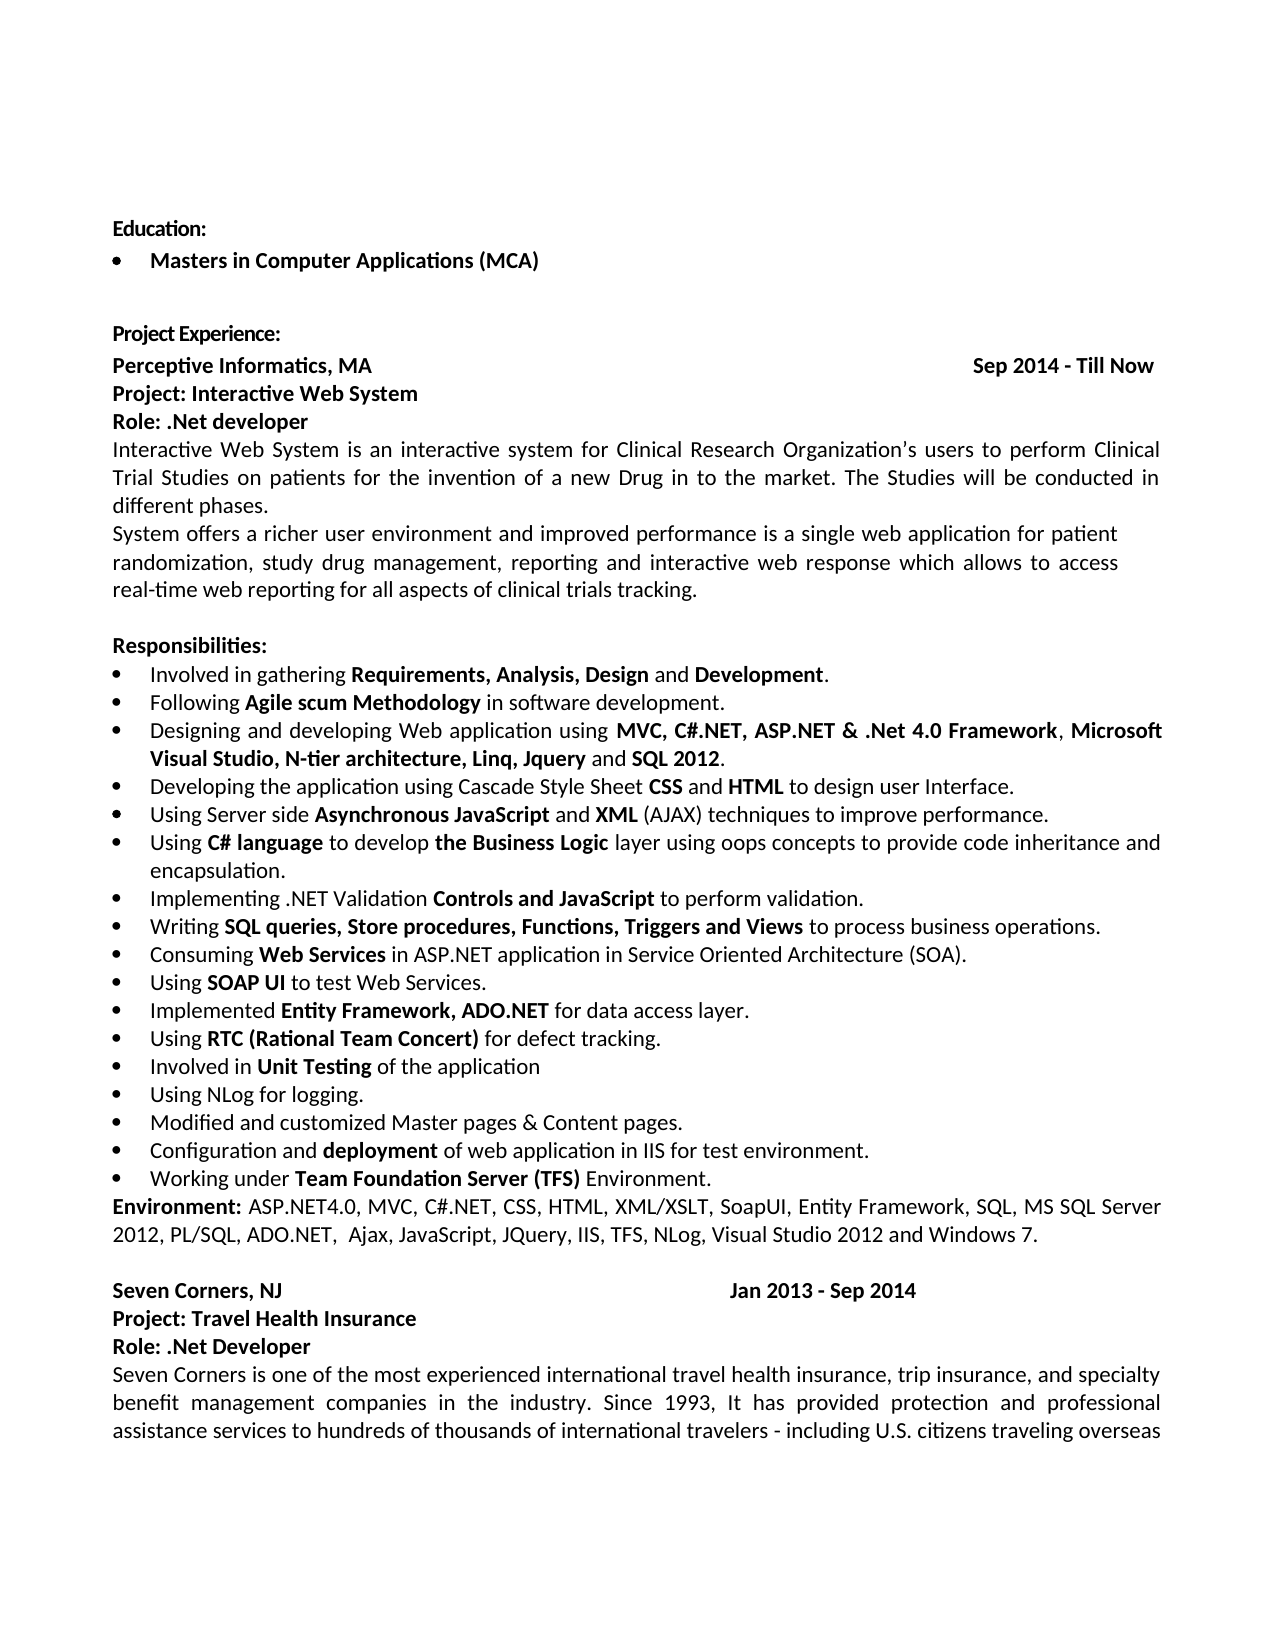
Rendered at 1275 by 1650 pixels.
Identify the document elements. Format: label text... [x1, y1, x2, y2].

list Using Server side Asynchronous JavaScript and XML (AJAX) techniques to improve performance. [112, 800, 1162, 828]
text Role: .Net Developer [112, 1332, 1162, 1360]
list Involved in gathering Requirements, Analysis, Design and Development. [112, 660, 1162, 688]
text Project Experience: [112, 319, 1162, 347]
list Working under Team Foundation Server (TFS) Environment. [112, 1164, 1162, 1192]
text Perceptive Informatics, MA Sep 2014 - Till Now [112, 351, 1162, 379]
text System offers a richer user environment and improved performance is a single web application for patient randomization, study drug management, reporting and interactive web response which allows to access real-time web reporting for all aspects of clinical trials tracking. [112, 519, 1121, 604]
list Implementing .NET Validation Controls and JavaScript to perform validation. [112, 884, 1162, 912]
list Designing and developing Web application using MVC, C#.NET, ASP.NET & .Net 4.0 Framework, Microsoft Visual Studio, N-tier architecture, Linq, Jquery and SQL 2012. [112, 716, 1162, 772]
list Following Agile scum Methodology in software development. [112, 688, 1162, 716]
text Project: Travel Health Insurance [112, 1304, 1162, 1332]
text Project: Interactive Web System [112, 379, 1162, 407]
text Education: [112, 214, 1162, 242]
list Implemented Entity Framework, ADO.NET for data access layer. [112, 996, 1162, 1024]
list Masters in Computer Applications (MCA) [112, 247, 1164, 274]
list Configuration and deployment of web application in IIS for test environment. [112, 1136, 1162, 1164]
list Involved in Unit Testing of the application [112, 1052, 1162, 1080]
text Seven Corners, NJ Jan 2013 - Sep 2014 [112, 1276, 1162, 1304]
list Developing the application using Cascade Style Sheet CSS and HTML to design user Interface. [112, 772, 1162, 800]
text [112, 1360, 1162, 1444]
list Using SOAP UI to test Web Services. [112, 968, 1162, 996]
list Using NLog for logging. [112, 1080, 1162, 1108]
list Using RTC (Rational Team Concert) for defect tracking. [112, 1024, 1162, 1052]
text Interactive Web System is an interactive system for Clinical Research Organization’s users to perform Clinical Trial Studies on patients for the invention of a new Drug in to the market. The Studies will be conducted in different phases. [112, 436, 1162, 519]
list Consuming Web Services in ASP.NET application in Service Oriented Architecture (SOA). [112, 940, 1162, 968]
text Role: .Net developer [112, 407, 1162, 436]
text Responsibilities: [112, 632, 1162, 660]
text Environment: ASP.NET4.0, MVC, C#.NET, CSS, HTML, XML/XSLT, SoapUI, Entity Framework, SQL, MS SQL Server 2012, PL/SQL, ADO.NET, Ajax, JavaScript, JQuery, IIS, TFS, NLog, Visual Studio 2012 and Windows 7. [112, 1192, 1162, 1248]
list Using C# language to develop the Business Logic layer using oops concepts to provide code inheritance and encapsulation. [112, 828, 1162, 884]
list Writing SQL queries, Store procedures, Functions, Triggers and Views to process business operations. [112, 912, 1162, 940]
list Modified and customized Master pages & Content pages. [112, 1108, 1162, 1136]
